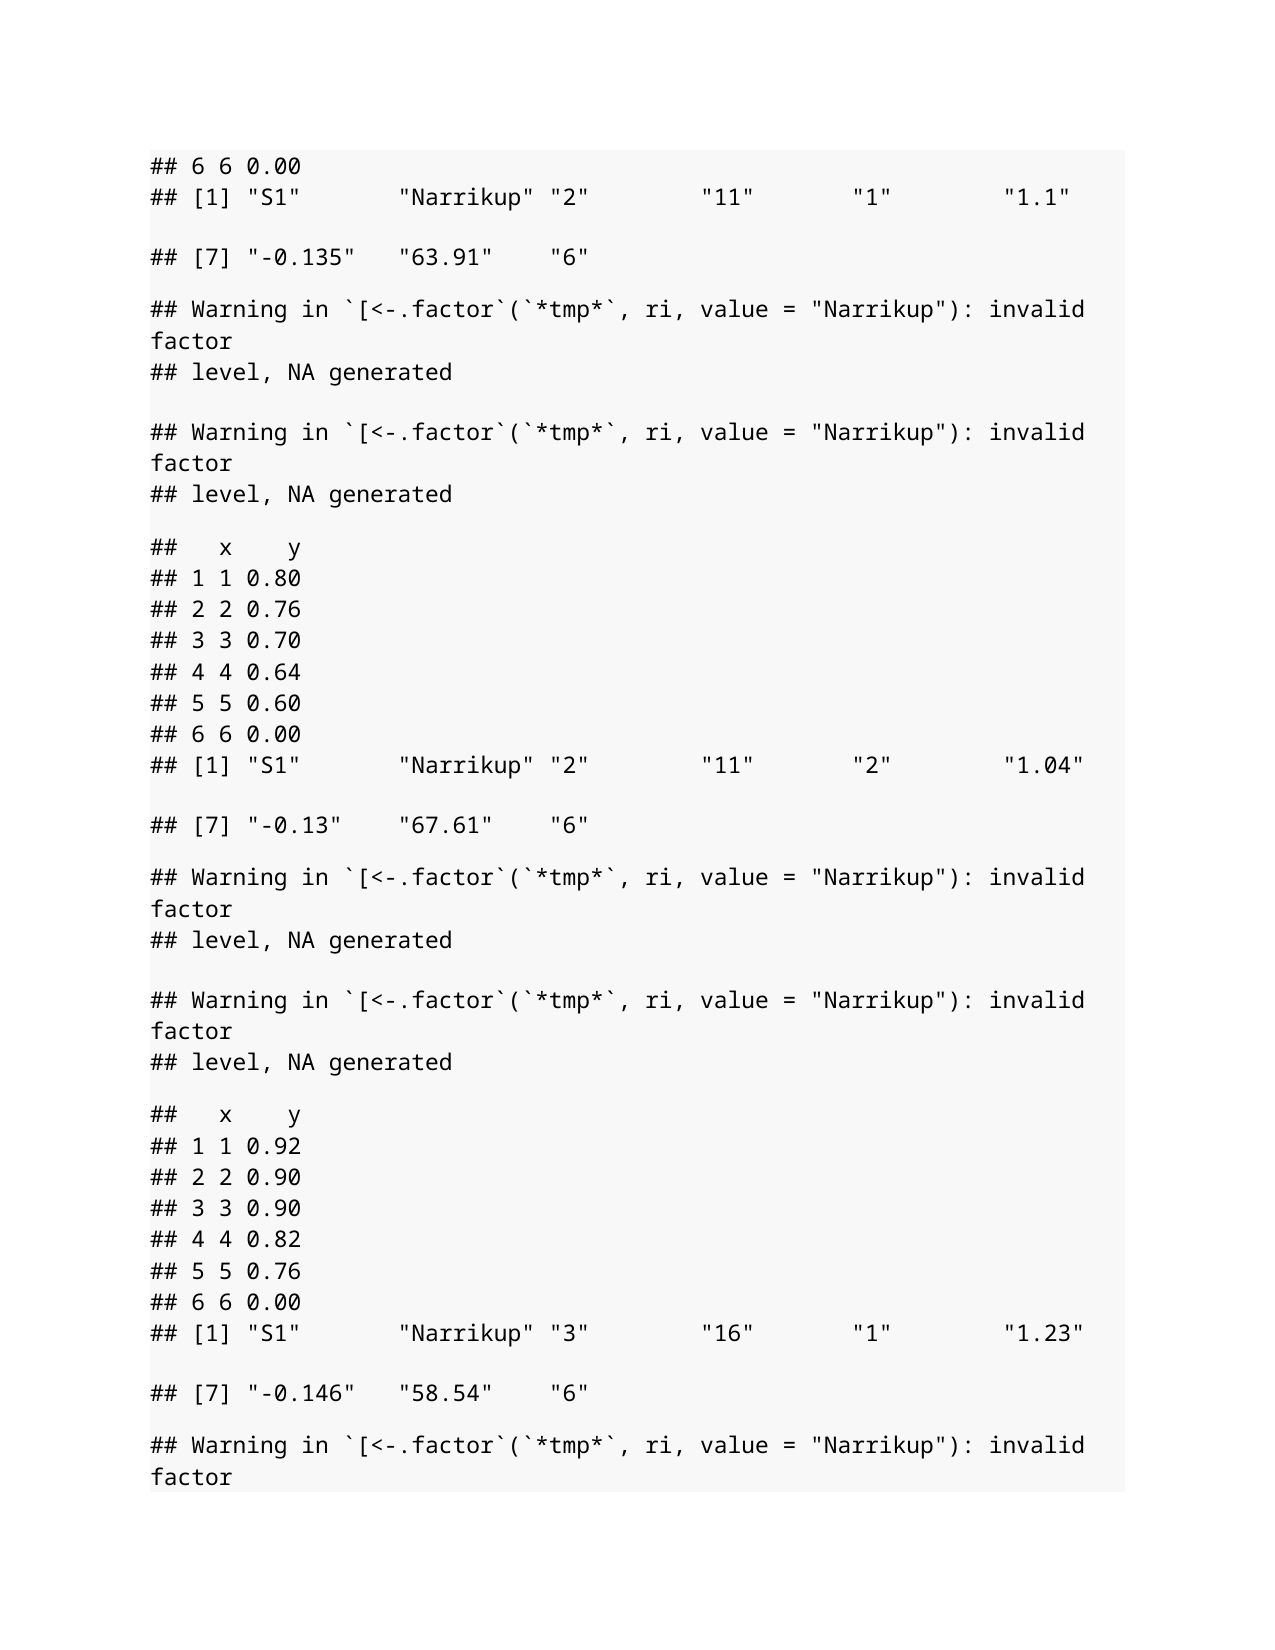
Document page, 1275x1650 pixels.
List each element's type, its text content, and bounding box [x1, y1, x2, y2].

text ## x y ## 1 1 0.92 ## 2 2 0.90 ## 3 3 0.90 ## 4 4 0.82 ## 5 5 0.76 ## 6 6 0.00 ## [1] "S1" "Narrikup" "3" "16" "1" "1.23" ## [7] "-0.146" "58.54" "6" [150, 1098, 1125, 1408]
text ## x y ## 1 1 0.80 ## 2 2 0.76 ## 3 3 0.70 ## 4 4 0.64 ## 5 5 0.60 ## 6 6 0.00 ## [1] "S1" "Narrikup" "2" "11" "2" "1.04" ## [7] "-0.13" "67.61" "6" [150, 530, 1125, 840]
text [150, 293, 1125, 509]
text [150, 150, 1125, 272]
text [150, 1429, 1125, 1492]
